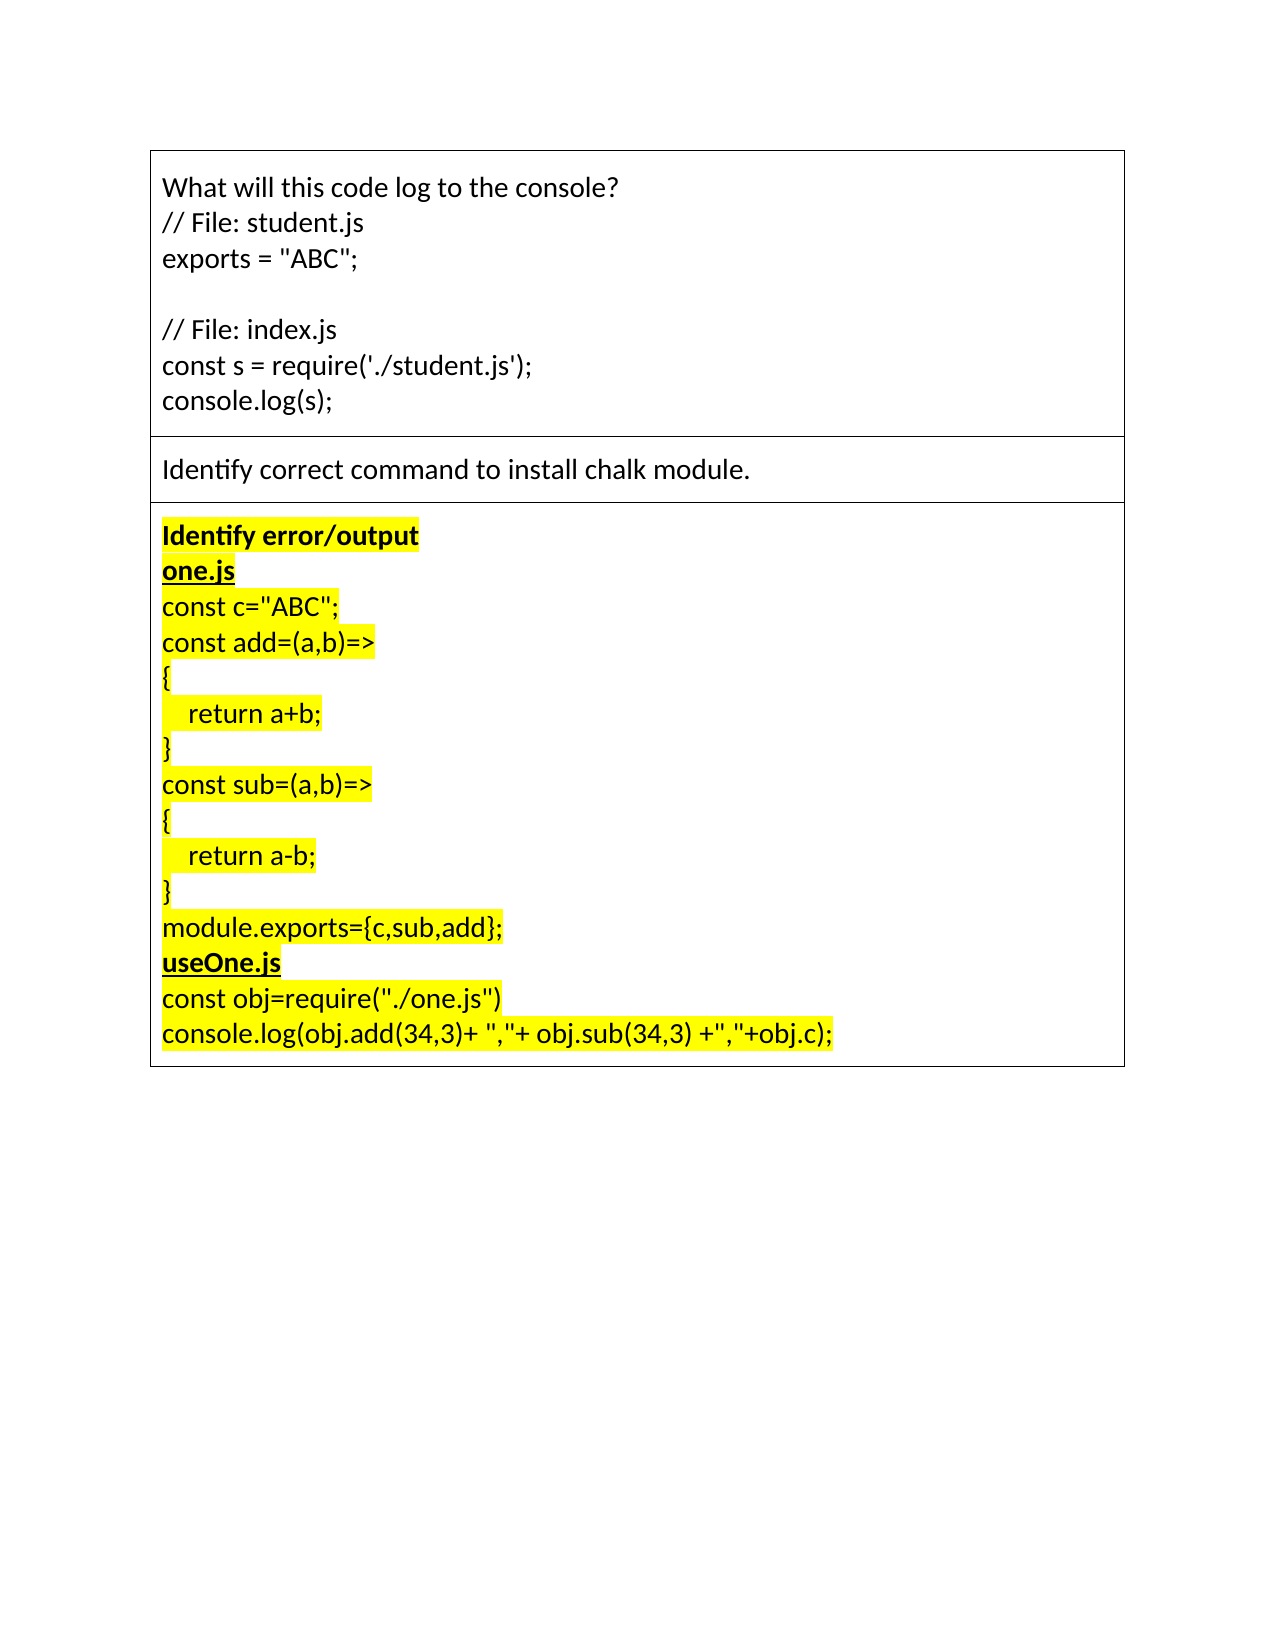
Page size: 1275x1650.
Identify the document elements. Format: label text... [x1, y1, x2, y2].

table_cell Identify error/output one.js const c="ABC"; const add=(a,b)=> { return a+b; } const sub=(a,b)=> { return a-b; } module.exports={c,sub,add}; useOne.js const obj=require("./one.js") console.log(obj.add(34,3)+ ","+ obj.sub(34,3) +","+obj.c); [151, 503, 1124, 1066]
table_cell Identify correct command to install chalk module. [151, 437, 1124, 502]
table_cell What will this code log to the console? // File: student.js exports = "ABC"; // File: index.js const s = require('./student.js'); console.log(s); [151, 151, 1124, 436]
